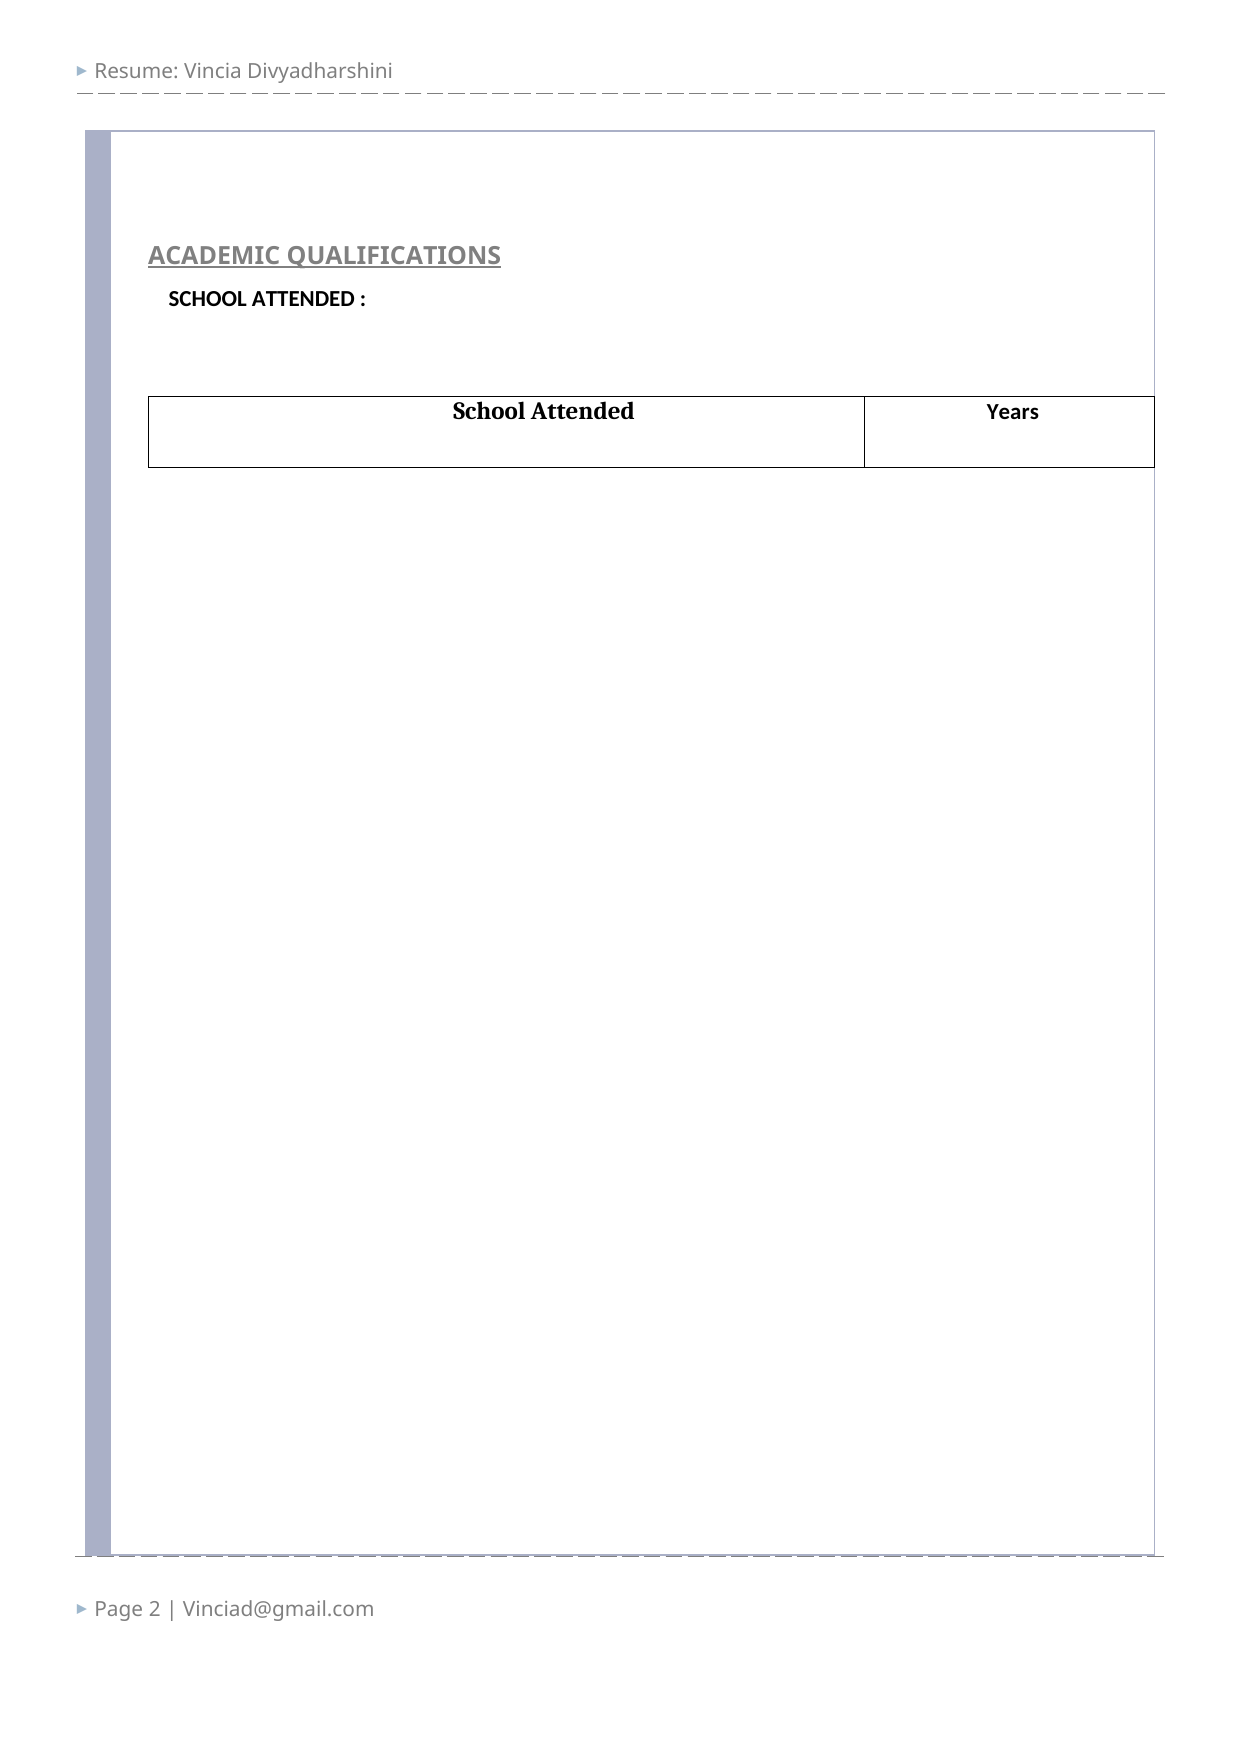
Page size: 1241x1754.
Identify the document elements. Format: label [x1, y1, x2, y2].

table_header [111, 132, 1154, 1554]
table_header [87, 132, 110, 1554]
